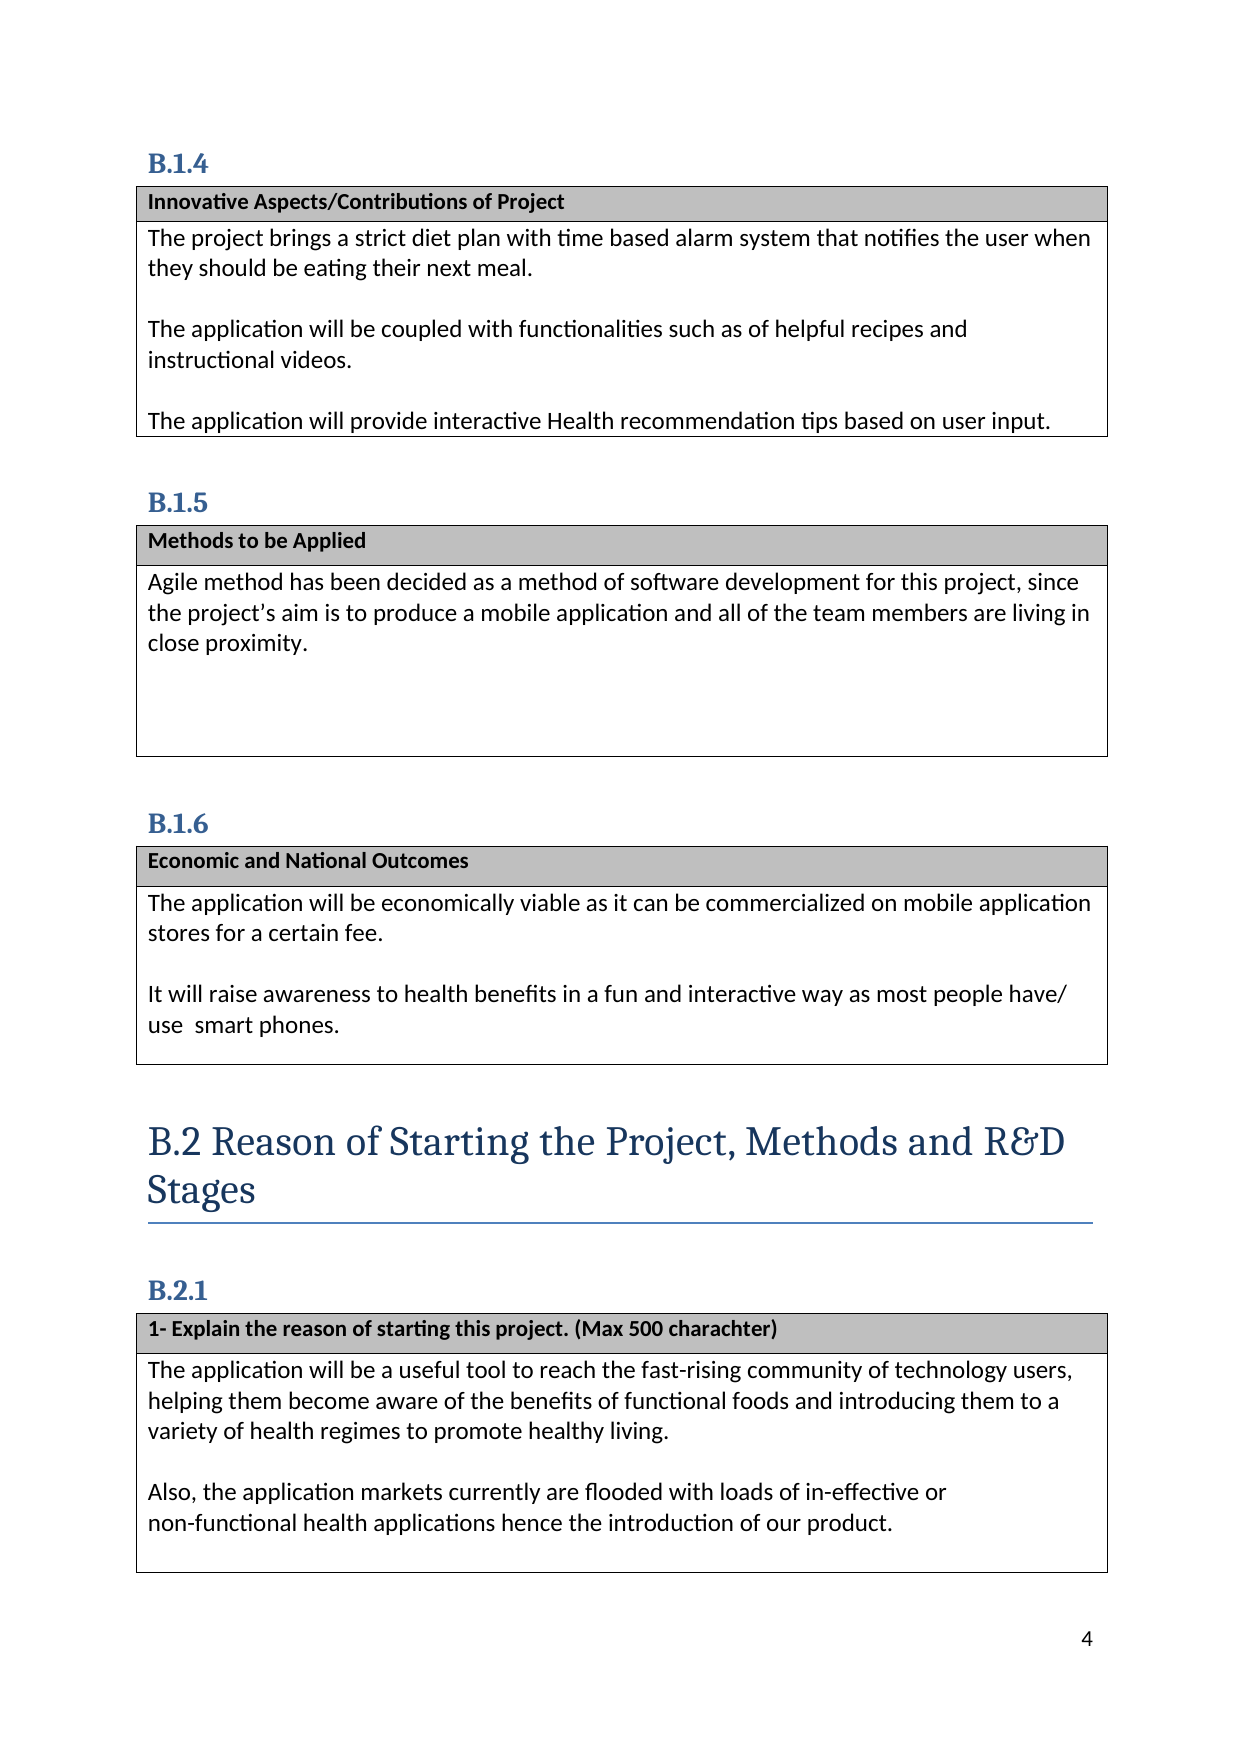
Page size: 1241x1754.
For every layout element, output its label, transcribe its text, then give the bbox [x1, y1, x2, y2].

subtitle B.1.4 [148, 148, 1093, 181]
table_header Economic and National Outcomes [137, 847, 1107, 886]
table_header Innovative Aspects/Contributions of Project [137, 187, 1107, 221]
subtitle B.1.5 [148, 487, 1093, 520]
subtitle B.1.6 [148, 807, 1093, 841]
table_cell Agile method has been decided as a method of software development for this project, since the project’s aim is to produce a mobile application and all of the team members are living in close proximity. [137, 566, 1107, 756]
table_cell The project brings a strict diet plan with time based alarm system that notifies the user when they should be eating their next meal. The application will be coupled with functionalities such as of helpful recipes and instructional videos. The application will provide interactive Health recommendation tips based on user input. [137, 222, 1107, 436]
table_cell The application will be economically viable as it can be commercialized on mobile application stores for a certain fee. It will raise awareness to health benefits in a fun and interactive way as most people have/ use smart phones. [137, 887, 1107, 1064]
table_header 1- Explain the reason of starting this project. (Max 500 charachter) [137, 1314, 1107, 1353]
table_cell The application will be a useful tool to reach the fast-rising community of technology users, helping them become aware of the benefits of functional foods and introducing them to a variety of health regimes to promote healthy living. Also, the application markets currently are flooded with loads of in-effective or non-functional health applications hence the introduction of our product. [137, 1354, 1107, 1572]
subtitle B.2.1 [148, 1274, 1093, 1308]
table_header Methods to be Applied [137, 526, 1107, 565]
title B.2 Reason of Starting the Project, Methods and R&D Stages [148, 1118, 1093, 1222]
